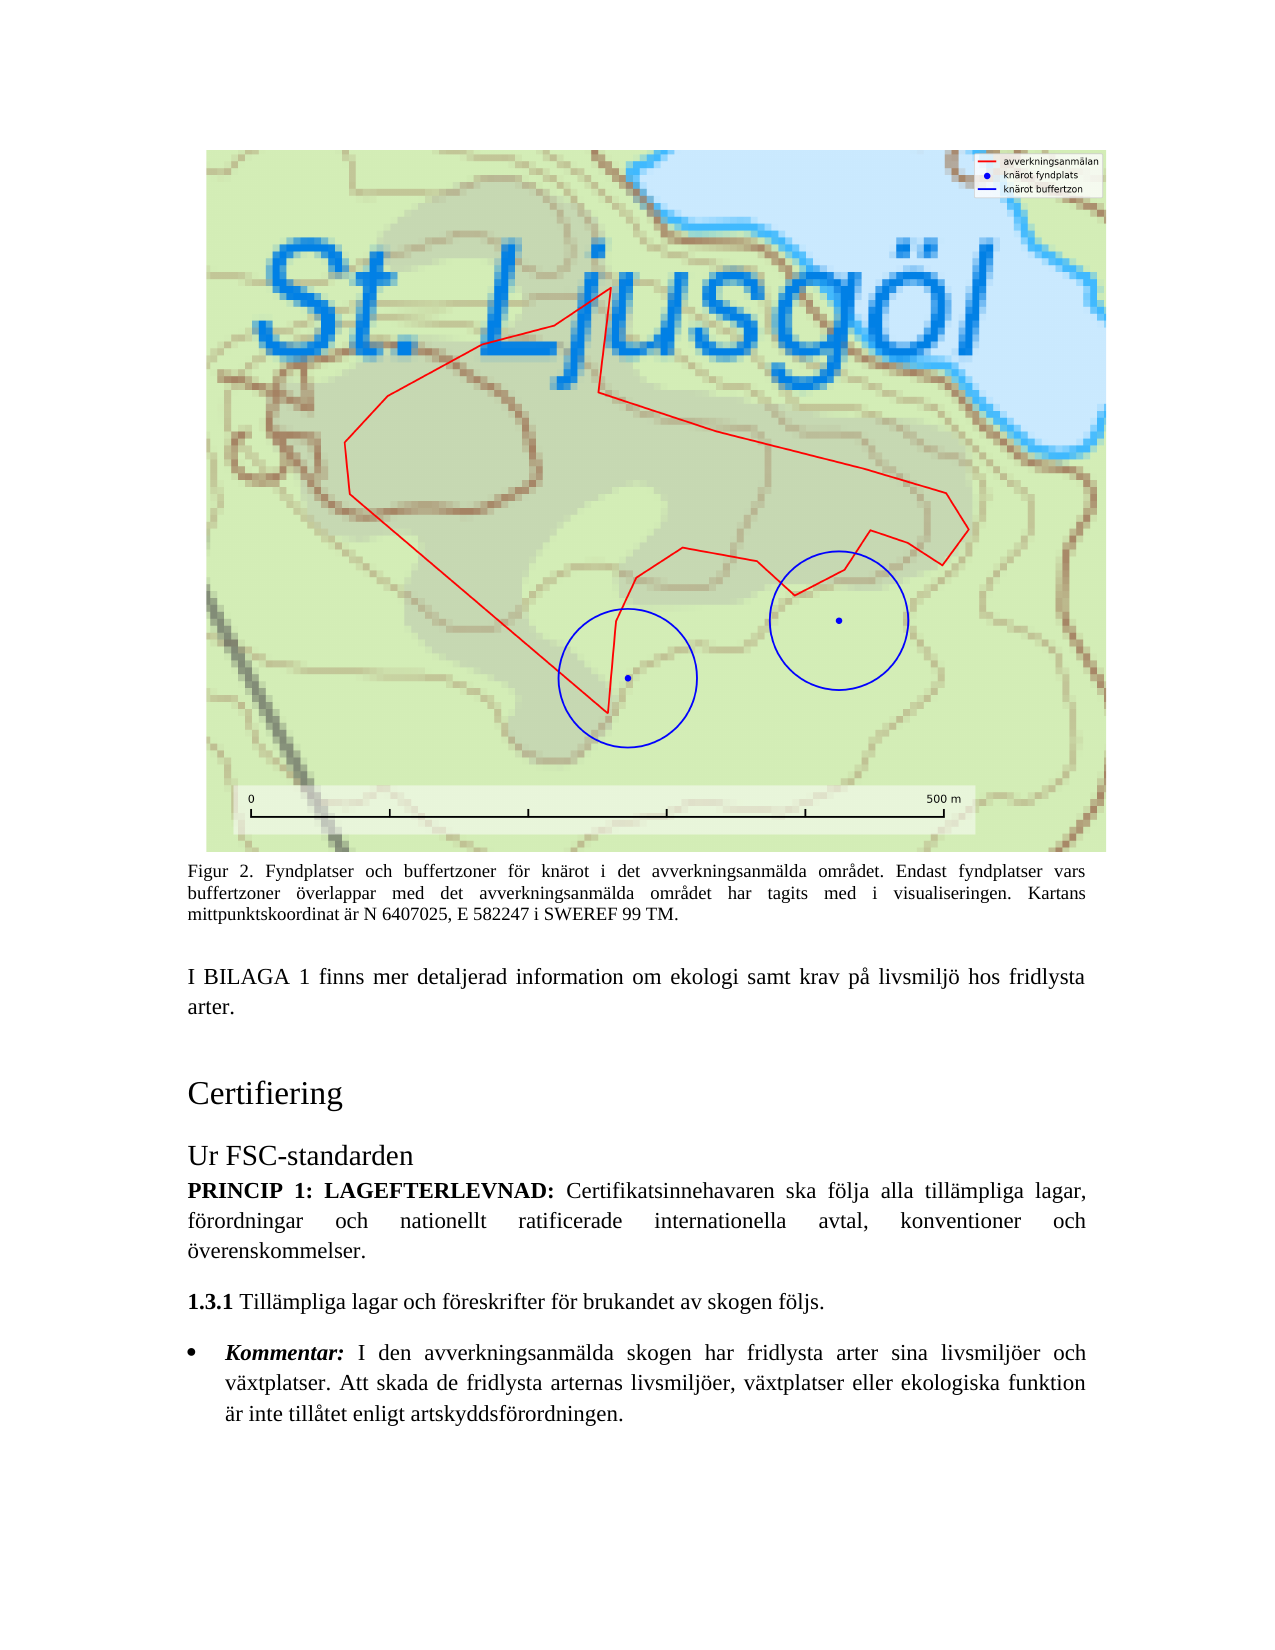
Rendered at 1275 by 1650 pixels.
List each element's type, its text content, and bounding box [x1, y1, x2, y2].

text I BILAGA 1 finns mer detaljerad information om ekologi samt krav på livsmiljö hos fridlysta arter. [187, 963, 1087, 1019]
subtitle Certifiering [187, 1073, 1087, 1112]
list Kommentar: I den avverkningsanmälda skogen har fridlysta arter sina livsmiljöer och växtplatser. Att skada de fridlysta arternas livsmiljöer, växtplatser eller ekologiska funktion är inte tillåtet enligt artskyddsförordningen. [187, 1339, 1087, 1426]
subtitle Ur FSC-standarden [187, 1138, 1087, 1172]
text Figur 2. Fyndplatser och buffertzoner för knärot i det avverkningsanmälda området. Endast fyndplatser vars buffertzoner överlappar med det avverkningsanmälda området har tagits med i visualiseringen. Kartans mittpunktskoordinat är N 6407025, E 582247 i SWEREF 99 TM. [187, 860, 1087, 925]
text 1.3.1 Tillämpliga lagar och föreskrifter för brukandet av skogen följs. [187, 1288, 1087, 1314]
picture [206, 150, 1107, 852]
text PRINCIP 1: LAGEFTERLEVNAD: Certifikatsinnehavaren ska följa alla tillämpliga lagar, förordningar och nationellt ratificerade internationella avtal, konventioner och överenskommelser. [187, 1177, 1087, 1263]
